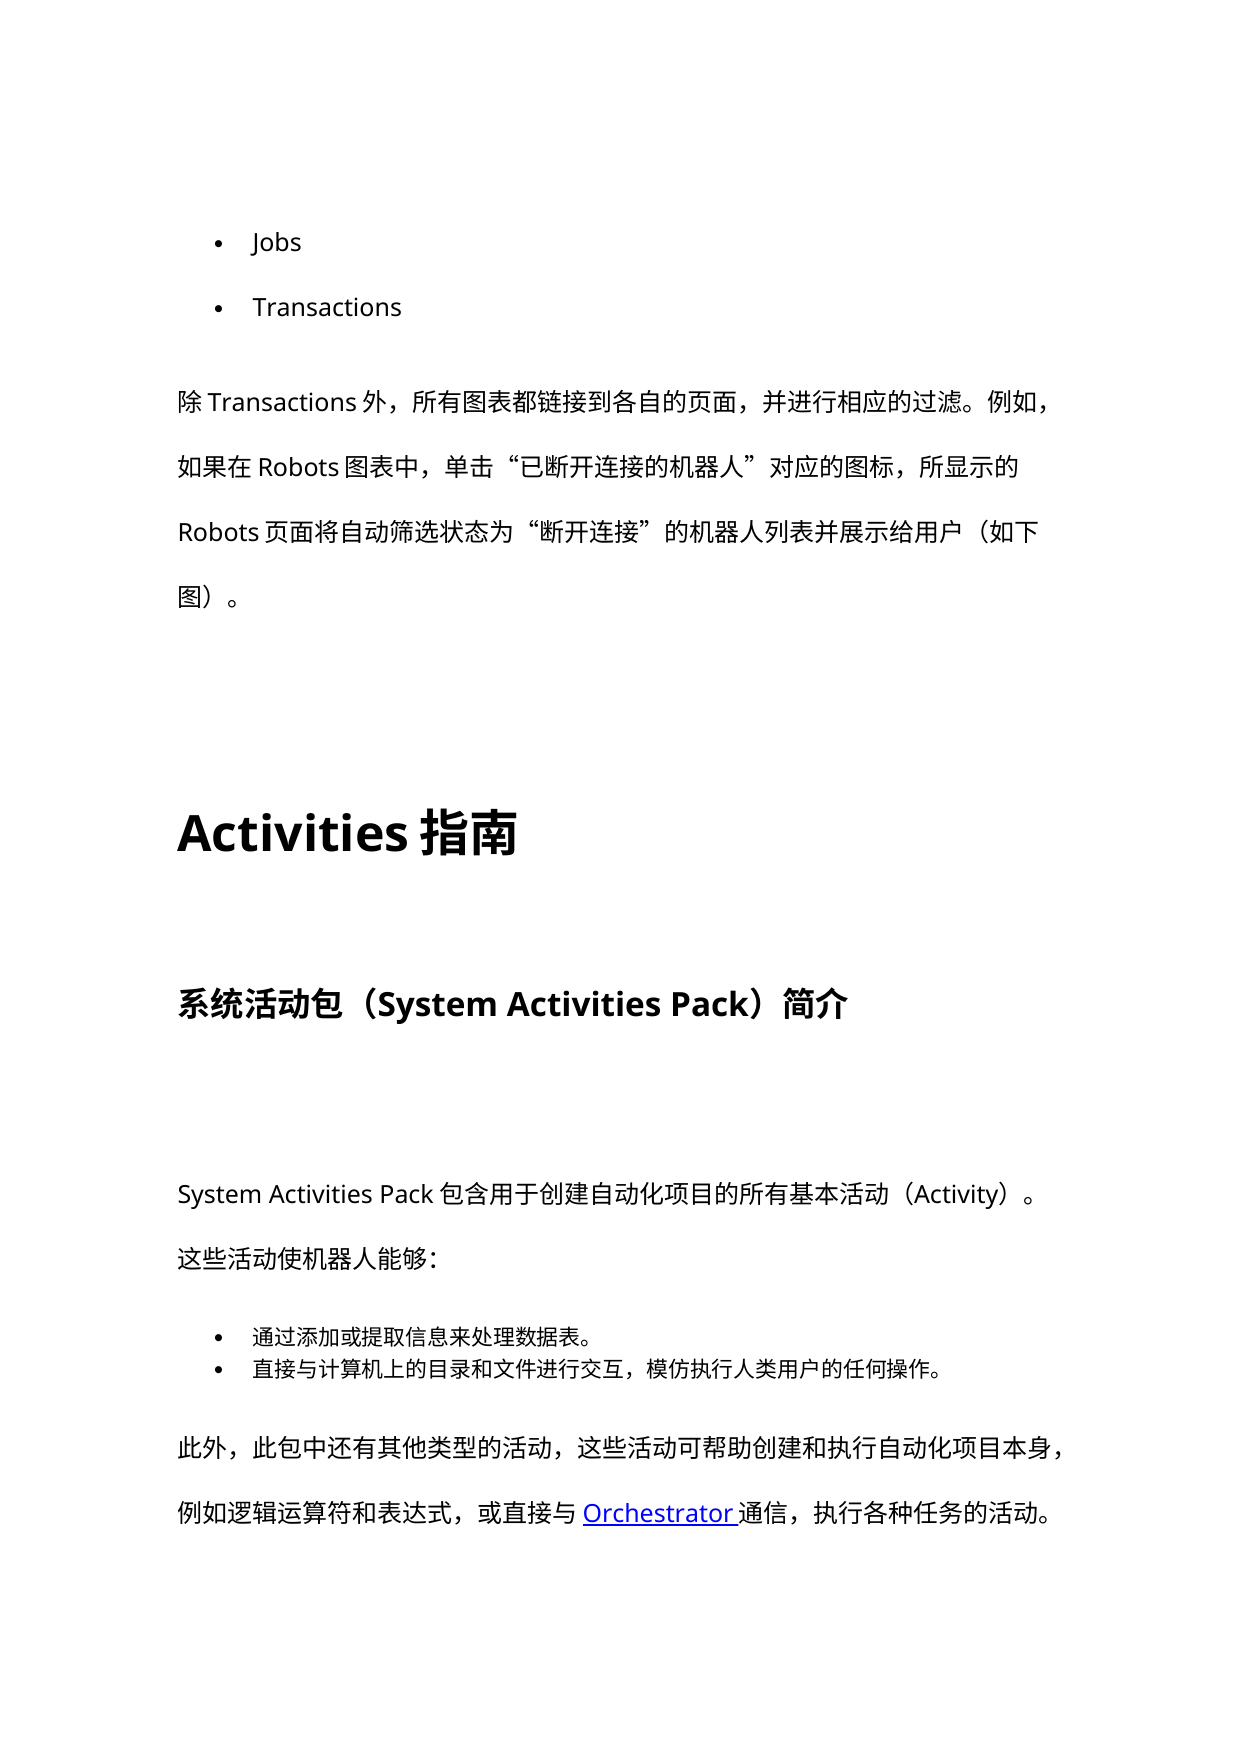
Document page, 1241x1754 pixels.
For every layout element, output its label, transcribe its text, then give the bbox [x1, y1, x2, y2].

text System Activities Pack包含用于创建自动化项目的所有基本活动（Activity）。这些活动使机器人能够： [177, 1160, 1063, 1290]
text 此外，此包中还有其他类型的活动，这些活动可帮助创建和执行自动化项目本身，例如逻辑运算符和表达式，或直接与Orchestrator通信，执行各种任务的活动。 [177, 1414, 1063, 1544]
subtitle 系统活动包（System Activities Pack）简介 [177, 969, 1063, 1034]
list 直接与计算机上的目录和文件进行交互，模仿执行人类用户的任何操作。 [215, 1352, 1063, 1384]
list Transactions [215, 274, 1063, 339]
subtitle Activities指南 [177, 781, 1063, 878]
list 通过添加或提取信息来处理数据表。 [215, 1319, 1063, 1352]
list Jobs [215, 209, 1063, 274]
text 除Transactions外，所有图表都链接到各自的页面，并进行相应的过滤。例如，如果在Robots图表中，单击“已断开连接的机器人”对应的图标，所显示的Robots页面将自动筛选状态为“断开连接”的机器人列表并展示给用户（如下图）。 [177, 368, 1063, 628]
